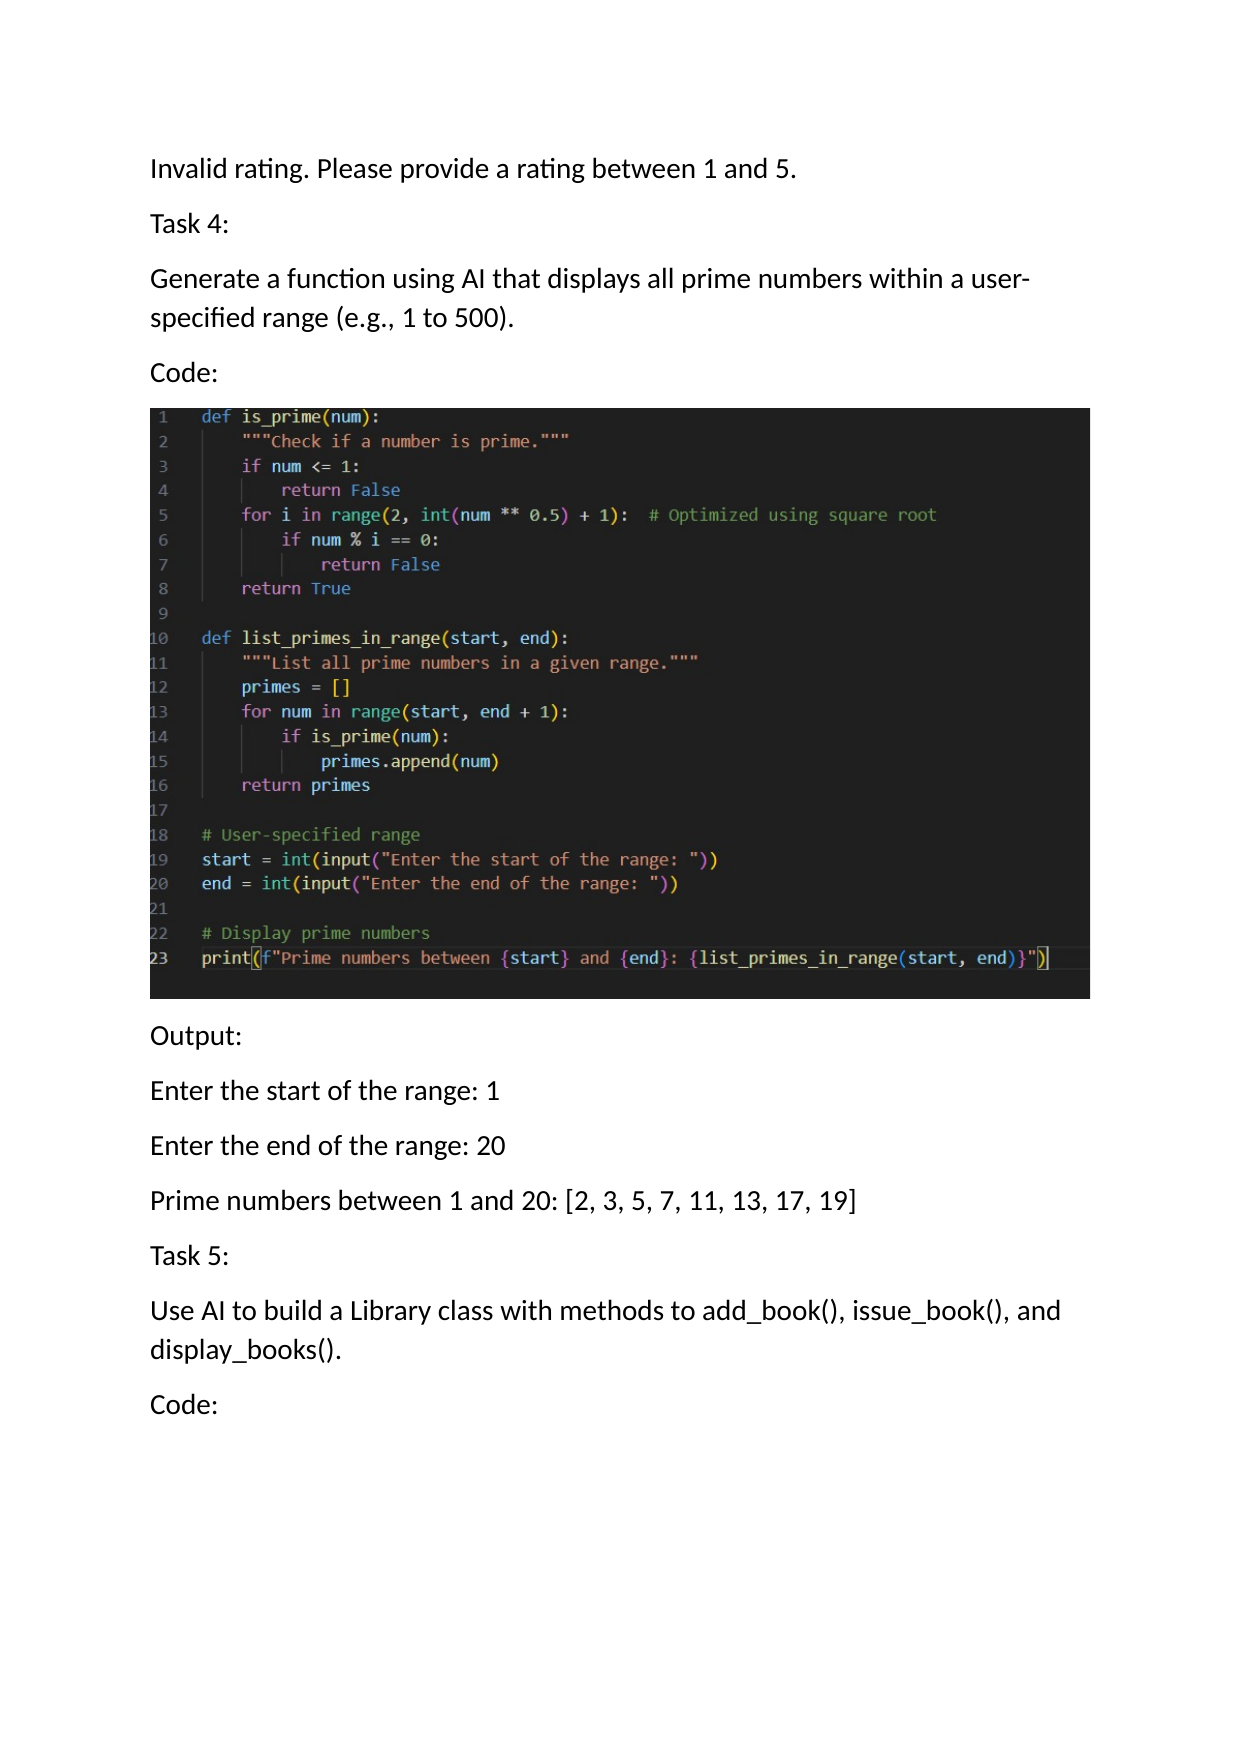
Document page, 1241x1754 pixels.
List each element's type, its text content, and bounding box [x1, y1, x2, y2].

text Prime numbers between 1 and 20: [2, 3, 5, 7, 11, 13, 17, 19] [150, 1182, 1090, 1218]
text Generate a function using AI that displays all prime numbers within a user-specified range (e.g., 1 to 500). [150, 260, 1090, 334]
picture [150, 408, 1091, 999]
text Code: [150, 1386, 1090, 1422]
text Use AI to build a Library class with methods to add_book(), issue_book(), and display_books(). [150, 1292, 1090, 1367]
text Code: [150, 354, 1090, 389]
text Enter the start of the range: 1 [150, 1072, 1090, 1108]
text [150, 150, 1090, 186]
text Task 5: [150, 1237, 1090, 1273]
text Enter the end of the range: 20 [150, 1127, 1090, 1163]
text Task 4: [150, 205, 1090, 241]
text Output: [150, 1017, 1090, 1053]
